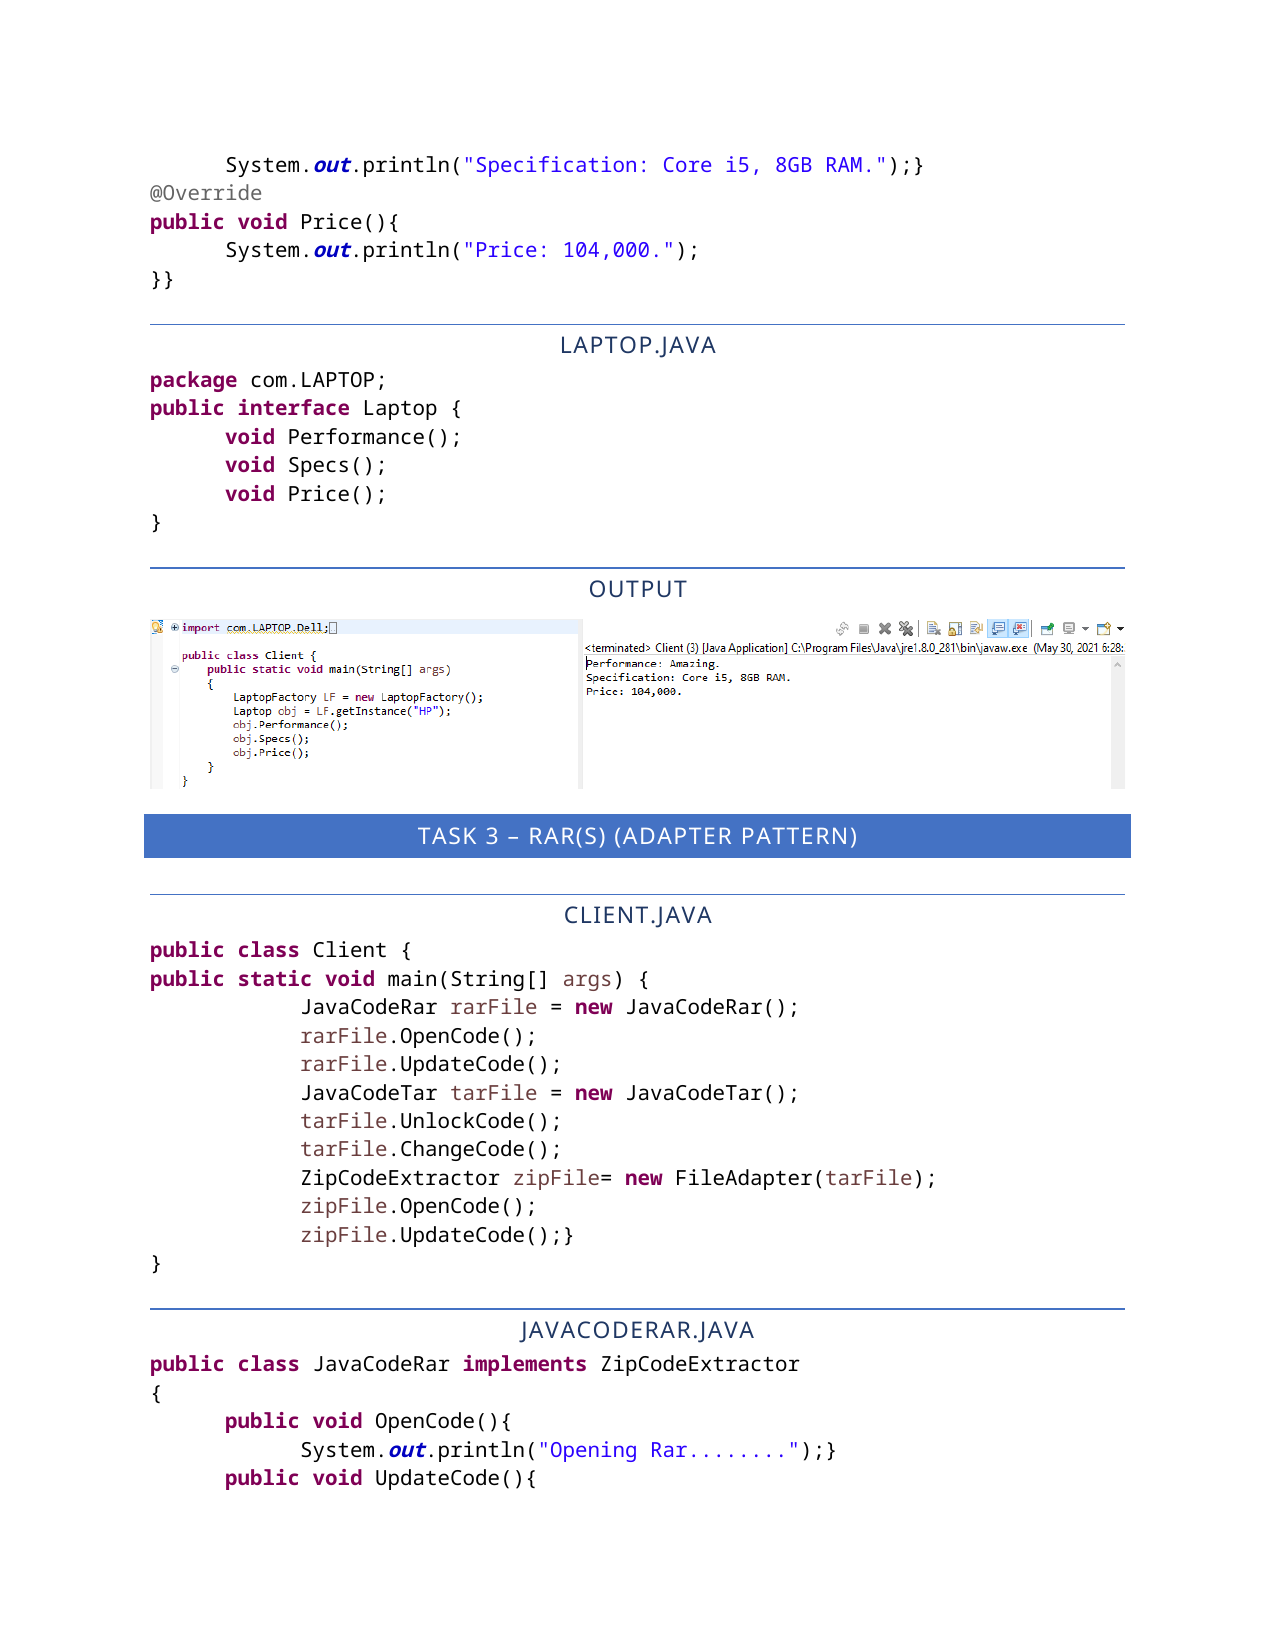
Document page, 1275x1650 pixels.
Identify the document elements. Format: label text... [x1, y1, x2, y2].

text System.out.println("Specification: Core i5, 8GB RAM.");} [150, 150, 1125, 178]
text JavaCodeTar tarFile = new JavaCodeTar(); [150, 1078, 1125, 1106]
text void Specs(); [150, 450, 1125, 479]
text } [150, 1248, 1125, 1277]
subtitle Client.java [150, 895, 1125, 931]
text tarFile.UnlockCode(); [150, 1106, 1125, 1134]
subtitle Output [150, 569, 1125, 604]
subtitle Task 3 – Rar(s) (Adapter Pattern) [150, 820, 1125, 852]
text rarFile.UpdateCode(); [150, 1049, 1125, 1078]
text public static void main(String[] args) { [150, 964, 1125, 992]
text public class JavaCodeRar implements ZipCodeExtractor [150, 1349, 1125, 1378]
text public interface Laptop { [150, 393, 1125, 422]
text public void UpdateCode(){ [150, 1463, 1125, 1492]
text { [150, 1378, 1125, 1406]
text public class Client { [150, 935, 1125, 964]
text package com.LAPTOP; [150, 365, 1125, 393]
text void Price(); [150, 479, 1125, 507]
text public void OpenCode(){ [150, 1406, 1125, 1435]
text tarFile.ChangeCode(); [150, 1134, 1125, 1163]
text zipFile.OpenCode(); [150, 1191, 1125, 1220]
text void Performance(); [150, 422, 1125, 450]
text System.out.println("Opening Rar........");} [150, 1435, 1125, 1463]
subtitle Laptop.java [150, 325, 1125, 360]
text System.out.println("Price: 104,000."); [150, 235, 1125, 264]
text JavaCodeRar rarFile = new JavaCodeRar(); [150, 992, 1125, 1021]
text @Override [150, 178, 1125, 207]
subtitle JavaCoderar.java [150, 1310, 1125, 1345]
text zipFile.UpdateCode();} [150, 1220, 1125, 1248]
picture [150, 619, 1125, 789]
text } [150, 507, 1125, 536]
text rarFile.OpenCode(); [150, 1021, 1125, 1049]
text public void Price(){ [150, 207, 1125, 235]
text }} [150, 264, 1125, 292]
text ZipCodeExtractor zipFile= new FileAdapter(tarFile); [150, 1163, 1125, 1191]
